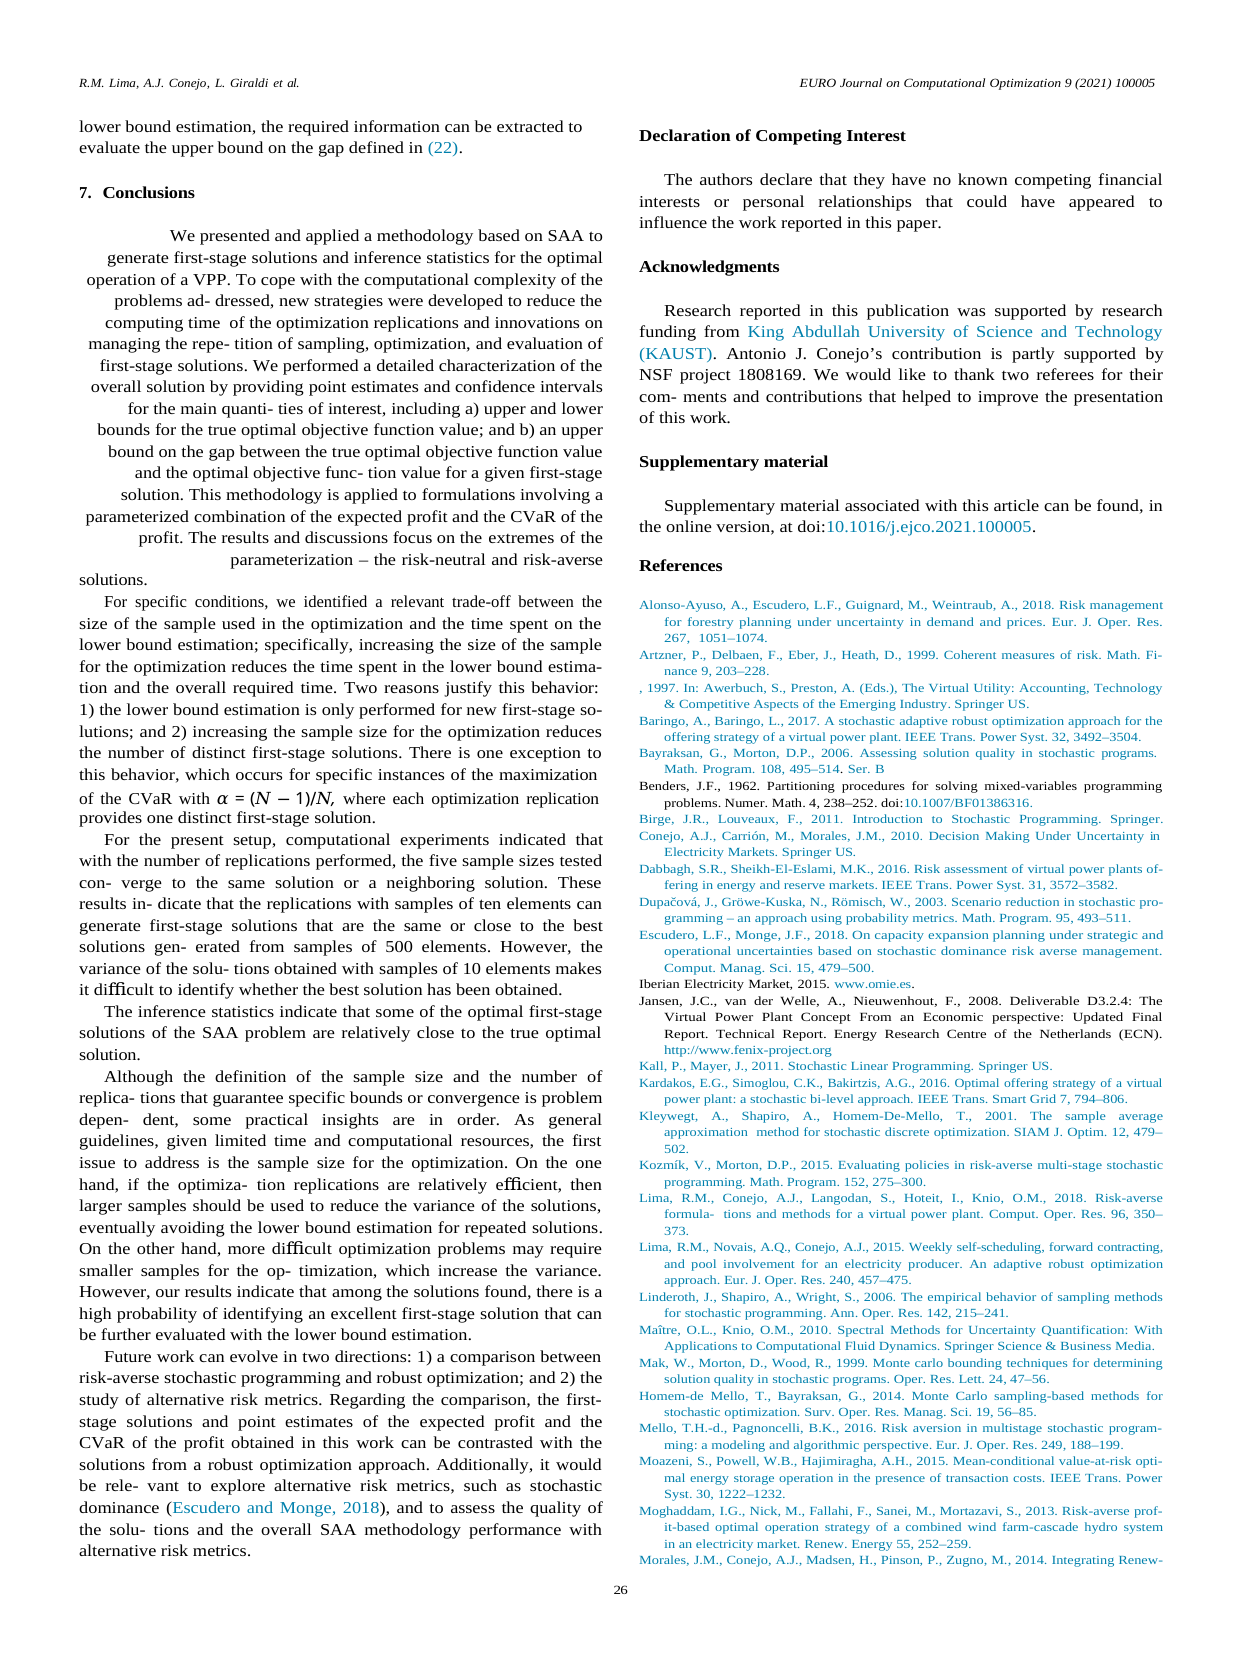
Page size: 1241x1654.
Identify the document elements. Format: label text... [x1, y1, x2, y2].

picture [866, 1276, 872, 1284]
picture [832, 325, 836, 337]
picture [1129, 1160, 1135, 1169]
picture [987, 1509, 997, 1515]
picture [852, 1377, 858, 1386]
picture [774, 1409, 781, 1416]
picture [848, 1193, 853, 1202]
picture [926, 1540, 932, 1548]
picture [1081, 1506, 1088, 1515]
picture [889, 702, 895, 711]
picture [821, 1326, 826, 1334]
picture [908, 1262, 915, 1271]
picture [1093, 684, 1102, 692]
picture [1000, 1259, 1005, 1268]
picture [267, 1501, 272, 1511]
picture [1076, 750, 1085, 757]
picture [693, 717, 698, 725]
picture [797, 717, 802, 725]
picture [1006, 620, 1011, 629]
picture [643, 1392, 648, 1400]
picture [1108, 867, 1115, 876]
picture [945, 1325, 950, 1334]
text Dupačová, J., Gröwe-Kuska, N., Römisch, W., 2003. Scenario reduction in stochastic pro- gramming – an approach using probability metrics. Math. Program. 95, 493–511. [639, 895, 1164, 926]
picture [752, 1262, 759, 1268]
picture [814, 601, 821, 609]
picture [963, 325, 968, 337]
text The authors declare that they have no known competing financial interests or personal relationships that could have appeared to influence the work reported in this paper. [639, 170, 1163, 232]
picture [664, 1097, 671, 1106]
picture [807, 1326, 812, 1334]
picture [791, 684, 797, 692]
picture [672, 634, 678, 642]
picture [908, 1130, 918, 1136]
picture [722, 1525, 729, 1534]
picture [815, 1359, 822, 1367]
picture [820, 834, 828, 840]
picture [928, 1325, 933, 1334]
text Linderoth, J., Shapiro, A., Wright, S., 2006. The empirical behavior of sampling methods for stochastic programming. Ann. Oper. Res. 142, 215–241. [639, 1289, 1164, 1320]
picture [1146, 651, 1152, 659]
picture [930, 1522, 937, 1531]
picture [1134, 1509, 1141, 1518]
picture [838, 1161, 845, 1169]
picture [817, 867, 827, 873]
picture [875, 1476, 882, 1485]
picture [744, 634, 749, 642]
picture [691, 1476, 702, 1482]
picture [1061, 748, 1067, 757]
picture [912, 329, 918, 337]
picture [924, 1457, 929, 1465]
picture [884, 1112, 891, 1120]
picture [1001, 653, 1011, 659]
picture [1113, 1509, 1122, 1515]
picture [857, 1410, 867, 1416]
picture [968, 1376, 981, 1383]
picture [844, 1276, 849, 1284]
picture [922, 881, 933, 889]
picture [770, 1209, 775, 1218]
picture [1129, 603, 1144, 609]
picture [733, 1542, 741, 1548]
picture [761, 916, 768, 925]
picture [783, 1278, 793, 1284]
picture [1007, 329, 1013, 337]
picture [1018, 1375, 1024, 1383]
picture [952, 1344, 959, 1353]
picture [725, 686, 735, 692]
picture [1146, 1391, 1151, 1400]
picture [1028, 1262, 1035, 1268]
picture [916, 1178, 921, 1186]
text Math. Program. 108, 495–514. Ser. B [664, 762, 1176, 777]
text Kleywegt, A., Shapiro, A., Homem-De-Mello, T., 2001. The sample average approximation method for stochastic discrete optimization. SIAM J. Optim. 12, 479–502. [639, 1108, 1163, 1156]
picture [1039, 817, 1045, 826]
picture [809, 1295, 817, 1301]
picture [655, 864, 661, 873]
picture [993, 1064, 1001, 1070]
text For specific conditions, we identified a relevant trade-off between the size of the sample used in the optimization and the time spent on the lower bound estimation; specifically, increasing the size of the sample for the optimization reduces the time spent in the lower bound estima- tion and the overall required time. Two reasons justify this behavior: [79, 592, 603, 697]
picture [759, 667, 764, 675]
picture [864, 913, 869, 922]
picture [643, 900, 655, 906]
picture [664, 1045, 670, 1054]
picture [1079, 686, 1085, 695]
picture [669, 930, 674, 939]
picture [730, 1440, 735, 1449]
picture [805, 653, 815, 659]
picture [692, 651, 698, 659]
picture [894, 1392, 901, 1400]
picture [837, 325, 841, 337]
picture [680, 634, 686, 642]
picture [722, 1542, 730, 1548]
picture [914, 865, 921, 873]
picture [1131, 733, 1137, 741]
picture [805, 325, 812, 337]
picture [936, 748, 941, 757]
picture [1108, 751, 1118, 757]
picture [1142, 1210, 1148, 1218]
text Artzner, P., Delbaen, F., Eber, J., Heath, D., 1999. Coherent measures of risk. Math. Fi- nance 9, 203–228. [639, 647, 1164, 678]
picture [1083, 1081, 1096, 1090]
picture [685, 849, 694, 856]
picture [1052, 618, 1059, 626]
picture [1030, 601, 1035, 609]
picture [825, 1180, 835, 1186]
picture [856, 964, 862, 972]
picture [687, 1407, 693, 1416]
text Kall, P., Mayer, J., 2011. Stochastic Linear Programming. Springer US. [639, 1059, 1176, 1073]
picture [756, 864, 763, 873]
picture [826, 964, 832, 972]
picture [749, 1111, 755, 1120]
picture [873, 326, 880, 337]
picture [649, 652, 658, 659]
picture [787, 1556, 793, 1564]
picture [971, 1080, 978, 1087]
text solutions. [79, 571, 607, 589]
picture [678, 348, 684, 359]
picture [1004, 831, 1014, 840]
picture [1027, 1408, 1033, 1416]
picture [972, 1326, 977, 1334]
picture [753, 601, 760, 609]
picture [846, 1163, 853, 1169]
picture [688, 1292, 694, 1301]
picture [1060, 1245, 1068, 1251]
picture [795, 931, 802, 939]
picture [1137, 618, 1144, 626]
picture [669, 684, 675, 692]
picture [1063, 650, 1071, 659]
picture [670, 1130, 677, 1139]
picture [1005, 1408, 1010, 1416]
picture [839, 848, 844, 856]
text Electricity Markets. Springer US. [664, 845, 1176, 859]
picture [691, 1262, 698, 1271]
picture [904, 881, 911, 889]
picture [809, 1424, 816, 1432]
picture [880, 1293, 885, 1301]
picture [1076, 1194, 1081, 1202]
picture [1084, 1522, 1090, 1531]
picture [955, 1522, 960, 1531]
picture [690, 1097, 700, 1103]
picture [946, 685, 953, 692]
picture [1129, 1525, 1136, 1534]
picture [893, 1163, 899, 1172]
picture [756, 1048, 763, 1054]
picture [904, 1377, 911, 1386]
picture [772, 1344, 782, 1350]
picture [866, 1129, 873, 1136]
picture [1151, 1210, 1162, 1216]
picture [1075, 1095, 1081, 1103]
picture [1077, 1130, 1083, 1139]
picture [1091, 650, 1098, 659]
picture [992, 1242, 998, 1251]
picture [1053, 831, 1058, 840]
picture [977, 751, 982, 760]
picture [828, 749, 833, 757]
picture [781, 1457, 788, 1465]
text Supplementary material associated with this article can be found, in the online version, at doi:10.1016/j.ejco.2021.100005. [639, 496, 1163, 536]
picture [976, 933, 987, 939]
picture [1010, 1375, 1017, 1383]
picture [800, 1358, 805, 1367]
picture [1017, 1096, 1026, 1103]
picture [737, 1525, 747, 1531]
picture [254, 1505, 260, 1513]
picture [714, 634, 720, 642]
picture [1136, 834, 1144, 843]
picture [914, 832, 919, 840]
picture [742, 1295, 748, 1304]
picture [833, 1112, 841, 1120]
picture [882, 1262, 889, 1268]
picture [739, 620, 746, 629]
picture [897, 1540, 903, 1548]
picture [683, 864, 689, 873]
picture [1085, 1425, 1094, 1432]
picture [940, 1095, 947, 1103]
picture [939, 733, 953, 741]
picture [687, 735, 695, 741]
picture [881, 1556, 886, 1564]
subtitle References [639, 556, 1176, 575]
picture [839, 1558, 850, 1564]
picture [980, 733, 985, 741]
picture [710, 1476, 725, 1485]
text Lima, R.M., Novais, A.Q., Conejo, A.J., 2015. Weekly self-scheduling, forward contracting, and pool involvement for an electricity producer. An adaptive robust optimization approach. Eur. J. Oper. Res. 240, 457–475. [639, 1240, 1164, 1287]
picture [1089, 603, 1099, 609]
picture [1091, 1525, 1098, 1534]
picture [681, 1344, 687, 1353]
picture [788, 735, 798, 741]
picture [672, 1227, 678, 1235]
picture [1016, 1163, 1025, 1169]
picture [863, 1261, 879, 1268]
picture [712, 651, 719, 659]
picture [723, 1211, 730, 1218]
picture [869, 735, 876, 744]
picture [1040, 1097, 1048, 1103]
picture [956, 1295, 963, 1301]
picture [861, 716, 867, 725]
picture [667, 1295, 677, 1301]
picture [768, 916, 775, 925]
picture [949, 1262, 959, 1268]
picture [707, 1308, 713, 1317]
picture [919, 733, 926, 741]
picture [955, 1079, 961, 1087]
picture [1048, 1242, 1053, 1251]
picture [1062, 1194, 1067, 1202]
picture [848, 900, 858, 906]
picture [1079, 832, 1085, 840]
picture [709, 1343, 716, 1350]
picture [1070, 1423, 1076, 1432]
picture [863, 1525, 870, 1534]
text Iberian Electricity Market, 2015. www.omie.es. [639, 977, 1176, 991]
picture [837, 749, 842, 757]
picture [720, 620, 733, 629]
picture [1005, 1078, 1015, 1087]
picture [998, 1408, 1004, 1416]
picture [1074, 1558, 1080, 1567]
picture [659, 1558, 667, 1564]
picture [1146, 1196, 1155, 1202]
picture [1082, 949, 1093, 955]
picture [825, 1292, 831, 1301]
picture [1051, 1391, 1057, 1400]
picture [707, 702, 719, 711]
picture [656, 1394, 666, 1400]
picture [826, 1459, 836, 1465]
picture [1157, 930, 1162, 939]
picture [1037, 899, 1044, 906]
picture [693, 966, 699, 975]
picture [1065, 930, 1070, 939]
picture [873, 1276, 879, 1284]
picture [801, 1276, 806, 1284]
picture [731, 1410, 737, 1419]
subtitle Declaration of Competing Interest [639, 126, 1176, 145]
picture [819, 1410, 831, 1416]
text provides one distinct first-stage solution. [79, 809, 607, 827]
picture [1007, 916, 1018, 922]
picture [1065, 881, 1071, 889]
picture [1048, 1292, 1053, 1301]
picture [901, 946, 907, 955]
picture [824, 931, 829, 939]
picture [752, 326, 759, 332]
picture [959, 1375, 966, 1383]
picture [1058, 881, 1064, 889]
picture [756, 634, 763, 642]
picture [858, 1276, 865, 1284]
picture [775, 1278, 782, 1287]
picture [887, 1443, 894, 1452]
picture [933, 916, 941, 922]
picture [1036, 734, 1044, 741]
picture [998, 719, 1004, 728]
picture [1081, 1558, 1089, 1564]
picture [985, 600, 991, 609]
picture [706, 1409, 713, 1416]
text , 1997. In: Awerbuch, S., Preston, A. (Eds.), The Virtual Utility: Accounting, Technology & Competitive Aspects of the Emerging Industry. Springer US. [639, 680, 1163, 711]
picture [1137, 1524, 1145, 1531]
picture [687, 617, 692, 626]
picture [1062, 1507, 1069, 1515]
picture [741, 834, 750, 840]
picture [675, 883, 682, 889]
picture [1078, 1344, 1085, 1350]
picture [778, 1392, 785, 1400]
picture [1124, 733, 1129, 741]
picture [878, 913, 885, 922]
picture [673, 1145, 678, 1153]
picture [974, 653, 984, 659]
picture [901, 916, 908, 925]
picture [664, 1308, 669, 1317]
picture [942, 933, 948, 942]
text The inference statistics indicate that some of the optimal first-stage solutions of the SAA problem are relatively close to the true optimal solution. [79, 1002, 603, 1064]
picture [772, 1177, 778, 1186]
picture [936, 1441, 943, 1449]
picture [671, 1047, 685, 1057]
picture [742, 883, 755, 892]
picture [945, 1295, 952, 1304]
picture [879, 1342, 886, 1350]
text Homem-de Mello, T., Bayraksan, G., 2014. Monte Carlo sampling-based methods for stochastic optimization. Surv. Oper. Res. Manag. Sci. 19, 56–85. [639, 1388, 1163, 1419]
picture [1118, 817, 1125, 826]
picture [852, 1424, 857, 1432]
picture [853, 1080, 861, 1085]
picture [664, 1209, 669, 1218]
picture [894, 1276, 900, 1284]
picture [871, 1097, 878, 1106]
picture [680, 1506, 685, 1515]
picture [1085, 1445, 1098, 1449]
picture [1057, 817, 1067, 823]
picture [793, 865, 800, 873]
picture [1019, 1408, 1024, 1416]
picture [800, 749, 806, 757]
picture [981, 1475, 991, 1482]
picture [711, 1443, 721, 1449]
picture [1042, 1361, 1048, 1370]
text Bayraksan, G., Morton, D.P., 2006. Assessing solution quality in stochastic programs. [639, 746, 1176, 761]
picture [695, 603, 704, 612]
picture [664, 880, 669, 889]
picture [872, 1311, 879, 1320]
picture [1017, 1394, 1024, 1403]
picture [1023, 521, 1030, 527]
picture [696, 1130, 706, 1136]
picture [730, 719, 738, 725]
picture [1039, 832, 1044, 840]
picture [888, 603, 897, 609]
picture [812, 1391, 819, 1400]
text We presented and applied a methodology based on SAA to generate first-stage solutions and inference statistics for the optimal operation of a VPP. To cope with the computational complexity of the problems ad- dressed, new strategies were developed to reduce the computing time of the optimization replications and innovations on managing the repe- tition of sampling, optimization, and evaluation of first-stage solutions. We performed a detailed characterization of the overall solution by providing point estimates and confidence intervals for the main quanti- ties of interest, including a) upper and lower bounds for the true optimal objective function value; and b) an upper bound on the gap between the true optimal objective function value and the optimal objective func- tion value for a given first-stage solution. This methodology is applied to formulations involving a parameterized combination of the expected profit and the CVaR of the profit. The results and discussions focus on the extremes of the parameterization – the risk-neutral and risk-averse [79, 226, 603, 569]
picture [1117, 1244, 1129, 1251]
picture [701, 832, 707, 840]
picture [882, 1522, 887, 1531]
picture [1037, 916, 1047, 922]
picture [810, 1376, 819, 1383]
picture [768, 1048, 773, 1057]
picture [976, 684, 982, 692]
text For the present setup, computational experiments indicated that with the number of replications performed, the five sample sizes tested con- verge to the same solution or a neighboring solution. These results in- dicate that the replications with samples of ten elements can generate first-stage solutions that are the same or close to the best solutions gen- erated from samples of 500 elements. However, the variance of the solu- tions obtained with samples of 10 elements makes it diﬃcult to identify whether the best solution has been obtained. [79, 829, 603, 999]
picture [1014, 620, 1022, 626]
picture [962, 702, 969, 711]
picture [738, 864, 744, 873]
picture [851, 1062, 858, 1070]
picture [1038, 933, 1044, 942]
picture [904, 1540, 910, 1548]
picture [664, 617, 669, 626]
picture [931, 701, 947, 711]
picture [986, 702, 992, 711]
picture [1055, 1474, 1062, 1482]
picture [677, 1243, 684, 1251]
picture [675, 1160, 685, 1169]
picture [992, 933, 997, 942]
picture [786, 1476, 793, 1485]
picture [919, 719, 926, 728]
picture [1081, 719, 1088, 728]
picture [1112, 1391, 1118, 1400]
picture [774, 1293, 779, 1301]
picture [995, 1443, 1005, 1449]
picture [751, 1096, 759, 1103]
picture [1139, 900, 1146, 909]
picture [886, 1293, 891, 1301]
picture [1063, 685, 1070, 692]
picture [985, 900, 993, 906]
picture [860, 702, 870, 708]
picture [865, 1327, 874, 1334]
picture [982, 1426, 992, 1432]
picture [1002, 1522, 1007, 1531]
picture [991, 1309, 998, 1317]
picture [676, 1522, 681, 1531]
picture [939, 1457, 945, 1465]
picture [1125, 817, 1133, 823]
picture [1103, 1095, 1108, 1103]
picture [718, 815, 725, 823]
picture [1153, 1506, 1158, 1515]
picture [1091, 1474, 1102, 1482]
picture [821, 850, 831, 856]
picture [863, 1556, 868, 1564]
picture [904, 1194, 912, 1202]
picture [965, 933, 972, 939]
picture [1074, 719, 1080, 728]
text of the CVaR with 𝛼 = (𝑁 − 1)∕𝑁, where each optimization replication [79, 786, 607, 809]
picture [700, 1509, 710, 1515]
picture [659, 653, 670, 659]
picture [1061, 325, 1066, 335]
picture [1107, 1078, 1112, 1087]
picture [750, 634, 756, 642]
picture [1108, 620, 1114, 629]
picture [665, 1145, 671, 1153]
picture [750, 1476, 758, 1482]
text Maître, O.L., Knio, O.M., 2010. Spectral Methods for Uncertainty Quantification: With Applications to Computational Fluid Dynamics. Springer Science & Business Media. [639, 1322, 1163, 1353]
picture [689, 1341, 695, 1350]
picture [1024, 1556, 1029, 1564]
picture [875, 897, 881, 906]
picture [706, 634, 712, 642]
picture [1037, 1163, 1047, 1169]
picture [929, 832, 936, 840]
picture [794, 1211, 803, 1218]
picture [1038, 866, 1053, 873]
subtitle Supplementary material [639, 452, 1176, 471]
picture [810, 717, 816, 725]
picture [703, 765, 709, 773]
picture [766, 1262, 776, 1268]
picture [868, 1212, 876, 1218]
picture [947, 1358, 953, 1367]
text Research reported in this publication was supported by research funding from King Abdullah University of Science and Technology (KAUST). Antonio J. Conejo’s contribution is partly supported by NSF project 1808169. We would like to thank two referees for their com- ments and contributions that helped to improve the presentation of this work. [639, 300, 1163, 427]
text Moghaddam, I.G., Nick, M., Fallahi, F., Sanei, M., Mortazavi, S., 2013. Risk-averse prof- it-based optimal operation strategy of a combined wind farm-cascade hydro system in an electricity market. Renew. Energy 55, 252–259. [639, 1503, 1164, 1551]
picture [762, 1329, 770, 1334]
picture [211, 1501, 216, 1511]
picture [944, 799, 950, 807]
picture [799, 734, 814, 741]
text Moazeni, S., Powell, W.B., Hajimiragha, A.H., 2015. Mean-conditional value-at-risk opti- mal energy storage operation in the presence of transaction costs. IEEE Trans. Power Syst. 30, 1222–1232. [639, 1454, 1163, 1501]
picture [813, 617, 818, 626]
picture [1068, 817, 1078, 823]
picture [1001, 1112, 1006, 1120]
picture [902, 1276, 908, 1284]
picture [682, 916, 692, 922]
picture [733, 1045, 738, 1054]
picture [898, 1309, 905, 1317]
picture [830, 1524, 839, 1531]
picture [1113, 716, 1119, 725]
picture [868, 1542, 878, 1548]
picture [964, 1081, 970, 1090]
picture [835, 916, 841, 925]
picture [734, 1262, 741, 1268]
picture [1010, 700, 1016, 708]
picture [1034, 1062, 1040, 1070]
picture [660, 350, 666, 357]
picture [859, 949, 870, 955]
picture [919, 1426, 926, 1432]
picture [885, 521, 890, 532]
picture [1126, 1474, 1131, 1482]
picture [687, 764, 693, 773]
picture [1088, 1114, 1095, 1123]
picture [792, 326, 799, 337]
picture [912, 916, 922, 922]
picture [671, 719, 677, 728]
picture [931, 1095, 938, 1103]
picture [741, 817, 748, 823]
picture [1117, 1361, 1126, 1367]
picture [1007, 751, 1015, 760]
picture [781, 600, 786, 609]
picture [1020, 1261, 1027, 1268]
picture [892, 1062, 897, 1070]
picture [900, 1292, 915, 1301]
subtitle Conclusions [79, 183, 607, 202]
text Future work can evolve in two directions: 1) a comparison between risk-averse stochastic programming and robust optimization; and 2) the study of alternative risk metrics. Regarding the comparison, the first- stage solutions and point estimates of the expected profit and the CVaR of the profit obtained in this work can be contrasted with the solutions from a robust optimization approach. Additionally, it would be rele- vant to explore alternative risk metrics, such as stochastic dominance (Escudero and Monge, 2018), and to assess the quality of the solu- tions and the overall SAA methodology performance with alternative risk metrics. [79, 1347, 603, 1560]
picture [999, 1292, 1005, 1301]
picture [930, 1375, 937, 1383]
picture [1072, 1358, 1077, 1367]
picture [780, 1525, 790, 1531]
picture [676, 732, 681, 741]
picture [709, 1275, 715, 1284]
picture [922, 898, 927, 906]
picture [793, 1394, 801, 1403]
picture [926, 718, 933, 725]
picture [934, 933, 941, 939]
picture [1101, 751, 1108, 760]
picture [735, 683, 742, 692]
picture [768, 817, 775, 823]
picture [1027, 867, 1037, 873]
picture [1094, 881, 1100, 889]
picture [665, 1328, 676, 1334]
picture [1115, 949, 1121, 958]
picture [787, 1178, 792, 1186]
picture [995, 1375, 1002, 1383]
picture [1060, 1259, 1067, 1268]
picture [796, 650, 801, 659]
picture [666, 949, 676, 958]
picture [1080, 1295, 1087, 1304]
text Mak, W., Morton, D., Wood, R., 1999. Monte carlo bounding techniques for determining solution quality in stochastic programs. Oper. Res. Lett. 24, 47–56. [639, 1355, 1164, 1386]
picture [875, 620, 883, 626]
picture [912, 1064, 918, 1073]
picture [875, 1408, 880, 1416]
picture [672, 1492, 679, 1501]
picture [895, 1457, 903, 1465]
picture [880, 1392, 885, 1400]
text Although the definition of the sample size and the number of replica- tions that guarantee specific bounds or convergence is problem depen- dent, some practical insights are in order. As general guidelines, given limited time and computational resources, the first issue to address is the sample size for the optimization. On the one hand, if the optimiza- tion replications are relatively eﬃcient, then larger samples should be used to reduce the variance of the solutions, eventually avoiding the lower bound estimation for repeated solutions. On the other hand, more diﬃcult optimization problems may require smaller samples for the op- timization, which increase the variance. However, our results indicate that among the solutions found, there is a high probability of identifying an excellent first-stage solution that can be further evaluated with the lower bound estimation. [79, 1066, 603, 1344]
picture [775, 765, 781, 773]
picture [879, 1276, 893, 1284]
picture [963, 716, 968, 725]
picture [730, 1245, 737, 1251]
picture [671, 620, 681, 626]
picture [1046, 817, 1054, 823]
picture [1054, 1212, 1061, 1221]
picture [908, 683, 916, 692]
picture [705, 1490, 710, 1498]
picture [759, 1062, 764, 1070]
picture [1141, 1509, 1152, 1515]
picture [933, 864, 940, 873]
picture [814, 1180, 822, 1186]
picture [786, 749, 793, 757]
picture [1038, 653, 1048, 659]
picture [959, 1344, 967, 1350]
picture [889, 1344, 902, 1353]
picture [819, 815, 824, 823]
picture [694, 620, 704, 626]
picture [1137, 1080, 1151, 1087]
picture [1137, 751, 1147, 757]
text Kardakos, E.G., Simoglou, C.K., Bakirtzis, A.G., 2016. Optimal offering strategy of a virtual power plant: a stochastic bi-level approach. IEEE Trans. Smart Grid 7, 794–806. [639, 1076, 1164, 1106]
text lower bound estimation, the required information can be extracted to evaluate the upper bound on the gap defined in (22). [79, 117, 607, 157]
picture [857, 1507, 863, 1515]
picture [868, 650, 874, 659]
picture [910, 1178, 915, 1186]
text Birge, J.R., Louveaux, F., 2011. Introduction to Stochastic Programming. Springer. Conejo, A.J., Carrión, M., Morales, J.M., 2010. Decision Making Under Uncertainty in [639, 812, 1164, 843]
picture [701, 1326, 708, 1334]
picture [986, 1064, 993, 1073]
text Mello, T.H.-d., Pagnoncelli, B.K., 2016. Risk aversion in multistage stochastic program- ming: a modeling and algorithmic perspective. Eur. J. Oper. Res. 249, 188–199. [639, 1421, 1163, 1452]
picture [1091, 817, 1097, 826]
picture [1141, 1128, 1147, 1136]
text Kozmík, V., Morton, D.P., 2015. Evaluating policies in risk-averse multi-stage stochastic programming. Math. Program. 152, 275–300. [639, 1158, 1163, 1189]
picture [850, 1114, 860, 1120]
picture [940, 1079, 945, 1087]
text Escudero, L.F., Monge, J.F., 2018. On capacity expansion planning under strategic and operational uncertainties based on stochastic dominance risk averse management. Comput. Manag. Sci. 15, 479–500. [639, 928, 1163, 975]
picture [1048, 329, 1054, 337]
text Alonso-Ayuso, A., Escudero, L.F., Guignard, M., Weintraub, A., 2018. Risk management for forestry planning under uncertainty in demand and prices. Eur. J. Oper. Res. 267, 1051–1074. [639, 598, 1163, 645]
picture [776, 1246, 784, 1253]
picture [845, 1342, 851, 1350]
picture [804, 1443, 810, 1452]
picture [1074, 734, 1084, 741]
picture [656, 900, 662, 909]
picture [863, 1443, 870, 1452]
picture [1103, 1393, 1112, 1400]
picture [790, 850, 797, 859]
picture [883, 1211, 894, 1218]
picture [900, 1476, 911, 1482]
picture [753, 751, 761, 757]
picture [880, 1178, 886, 1186]
picture [1017, 897, 1022, 906]
picture [847, 1127, 853, 1136]
picture [803, 1209, 809, 1218]
picture [1057, 1080, 1065, 1087]
picture [732, 650, 739, 659]
picture [752, 735, 759, 744]
picture [674, 1344, 680, 1353]
text Dabbagh, S.R., Sheikh-El-Eslami, M.K., 2016. Risk assessment of virtual power plants of- fering in energy and reserve markets. IEEE Trans. Power Syst. 31, 3572–3582. [639, 862, 1163, 892]
picture [850, 325, 856, 337]
picture [783, 1440, 788, 1449]
picture [801, 1259, 806, 1268]
picture [1112, 1095, 1117, 1103]
picture [784, 701, 793, 708]
picture [676, 966, 687, 972]
picture [795, 1374, 801, 1383]
picture [662, 751, 670, 757]
picture [885, 1542, 892, 1551]
picture [818, 1443, 827, 1449]
picture [660, 1078, 665, 1087]
picture [706, 1048, 714, 1054]
picture [910, 733, 917, 741]
picture [703, 931, 710, 939]
picture [1013, 1262, 1020, 1271]
picture [1099, 1522, 1104, 1531]
picture [743, 1440, 749, 1449]
picture [995, 1361, 1001, 1370]
picture [1142, 1459, 1148, 1468]
picture [1120, 933, 1126, 942]
picture [907, 524, 911, 536]
text Jansen, J.C., van der Welle, A., Nieuwenhout, F., 2008. Deliverable D3.2.4: The Virtual Power Plant Concept From an Economic perspective: Updated Final Report. Technical Report. Energy Research Centre of the Netherlands (ECN). http://www.fenix-project.org [639, 993, 1163, 1057]
picture [889, 524, 893, 536]
picture [906, 716, 911, 725]
subtitle Acknowledgments [639, 257, 1176, 276]
picture [769, 702, 776, 711]
picture [868, 817, 879, 823]
picture [670, 1278, 677, 1287]
picture [911, 799, 916, 807]
picture [909, 1344, 919, 1350]
picture [968, 1242, 976, 1251]
picture [720, 701, 727, 708]
picture [845, 1328, 852, 1337]
picture [936, 1410, 942, 1419]
text Lima, R.M., Conejo, A.J., Langodan, S., Hoteit, I., Knio, O.M., 2018. Risk-averse formula- tions and methods for a virtual power plant. Comput. Oper. Res. 96, 350–373. [639, 1191, 1164, 1238]
picture [838, 931, 844, 939]
picture [1029, 1426, 1035, 1435]
picture [1099, 1509, 1106, 1515]
picture [1060, 1095, 1066, 1103]
picture [1036, 1556, 1043, 1564]
picture [719, 734, 728, 741]
picture [819, 765, 825, 773]
picture [895, 1243, 901, 1251]
picture [768, 651, 774, 659]
picture [813, 1061, 819, 1070]
picture [832, 1377, 838, 1386]
picture [894, 1262, 901, 1271]
text Benders, J.F., 1962. Partitioning procedures for solving mixed-variables programming problems. Numer. Math. 4, 238–252. doi:10.1007/BF01386316. [639, 779, 1163, 810]
text 1) the lower bound estimation is only performed for new first-stage so- lutions; and 2) increasing the sample size for the optimization reduces the number of distinct first-stage solutions. There is one exception to this behavior, which occurs for specific instances of the maximization [79, 700, 603, 784]
picture [664, 1180, 671, 1189]
picture [651, 1245, 661, 1251]
picture [1155, 1325, 1161, 1334]
picture [756, 1130, 766, 1136]
picture [793, 1311, 803, 1317]
picture [750, 1359, 757, 1367]
picture [1081, 1210, 1088, 1218]
picture [1115, 683, 1121, 692]
text Baringo, A., Baringo, L., 2017. A stochastic adaptive robust optimization approach for the offering strategy of a virtual power plant. IEEE Trans. Power Syst. 32, 3492–3504. [639, 713, 1164, 744]
picture [764, 1311, 770, 1320]
picture [994, 799, 999, 807]
